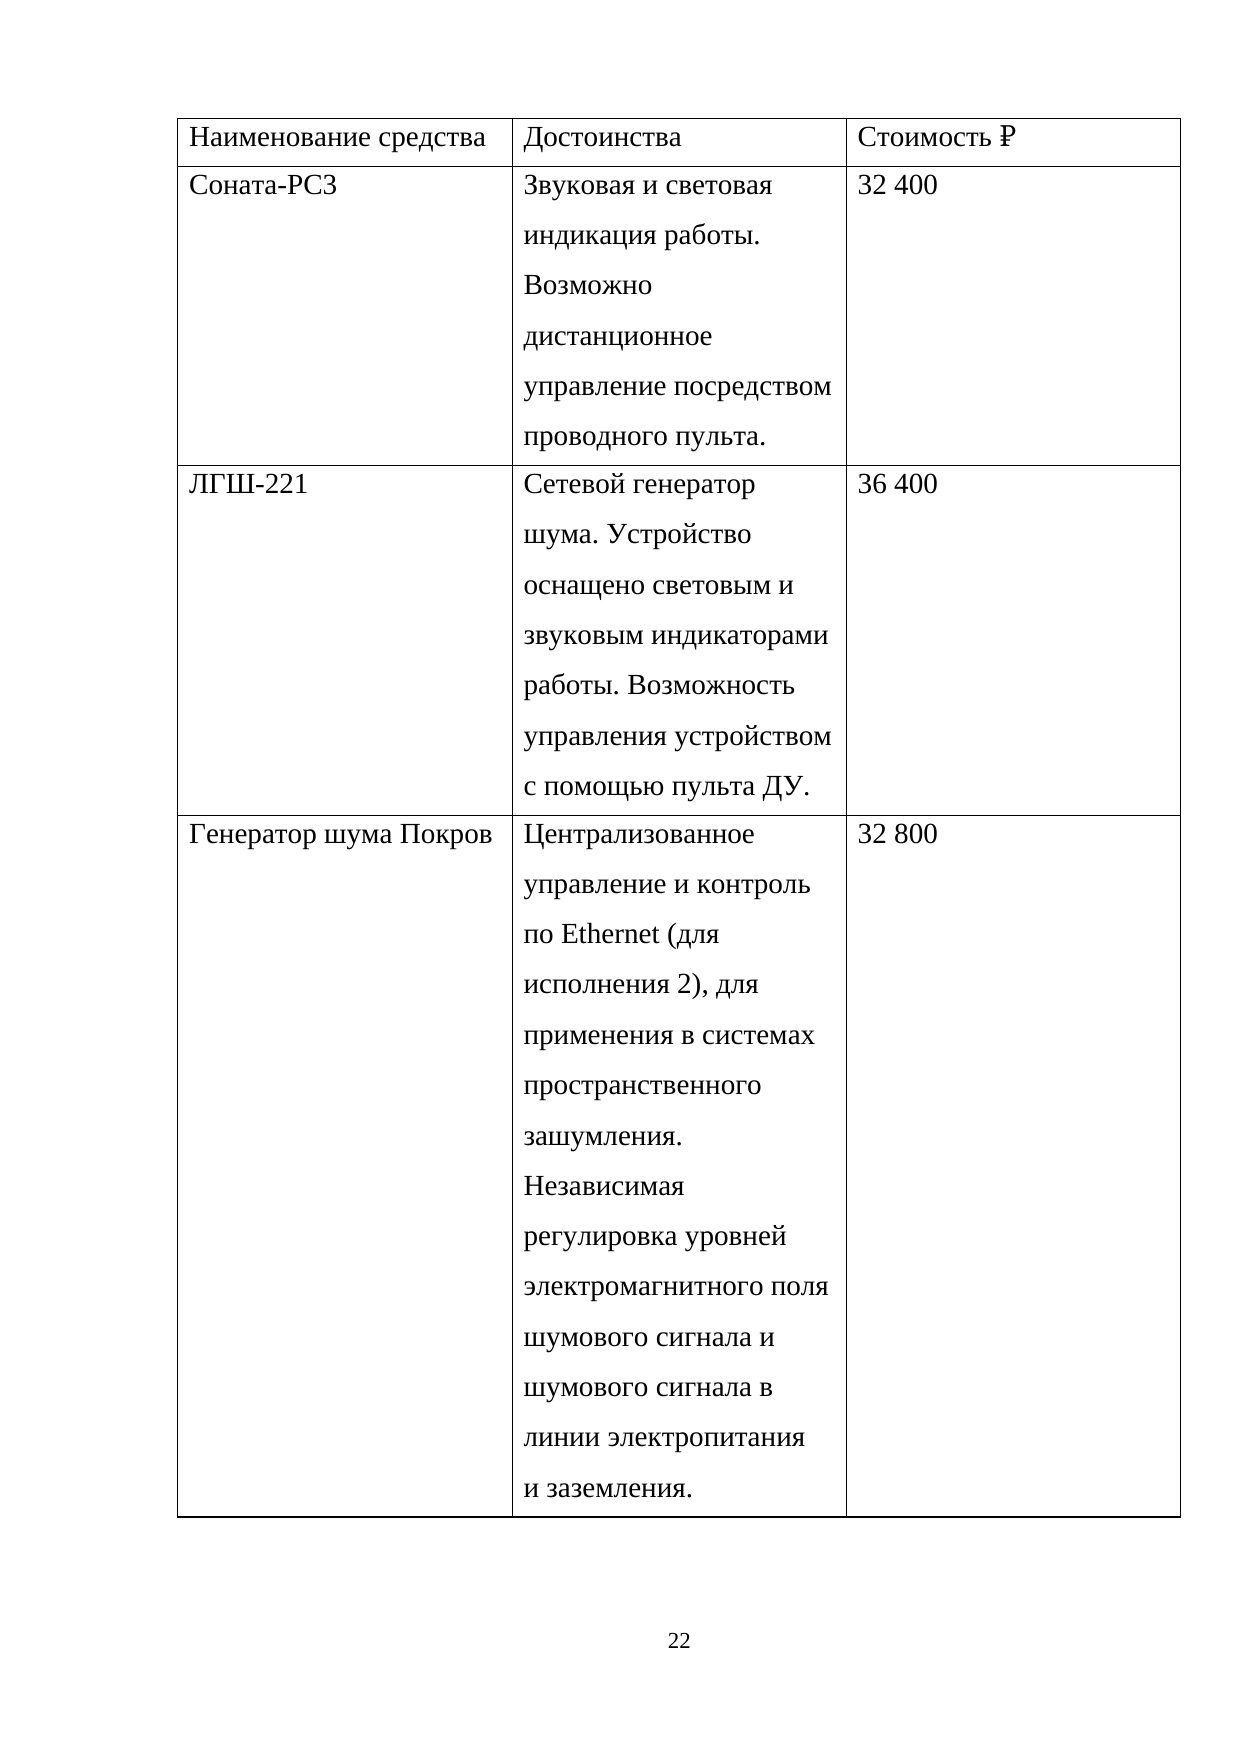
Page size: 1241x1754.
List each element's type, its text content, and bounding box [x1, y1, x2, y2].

table_cell Генератор шума Покров [178, 816, 512, 1516]
table_header Стоимость ₽ [847, 119, 1180, 166]
table_cell Соната-РС3 [178, 167, 512, 465]
table_header Наименование средства [178, 119, 512, 166]
table_cell Звуковая и световая индикация работы. Возможно дистанционное управление посредством проводного пульта. [513, 167, 846, 465]
table_header Достоинства [513, 119, 846, 166]
table_cell 32 400 [847, 167, 1180, 465]
table_cell 32 800 [847, 816, 1180, 1516]
table_cell Централизованное управление и контроль по Ethernet (для исполнения 2), для применения в системах пространственного зашумления. Независимая регулировка уровней электромагнитного поля шумового сигнала и шумового сигнала в линии электропитания и заземления. [513, 816, 846, 1516]
table_cell 36 400 [847, 466, 1180, 815]
table_cell Сетевой генератор шума. Устройство оснащено световым и звуковым индикаторами работы. Возможность управления устройством с помощью пульта ДУ. [513, 466, 846, 815]
table_cell ЛГШ-221 [178, 466, 512, 815]
